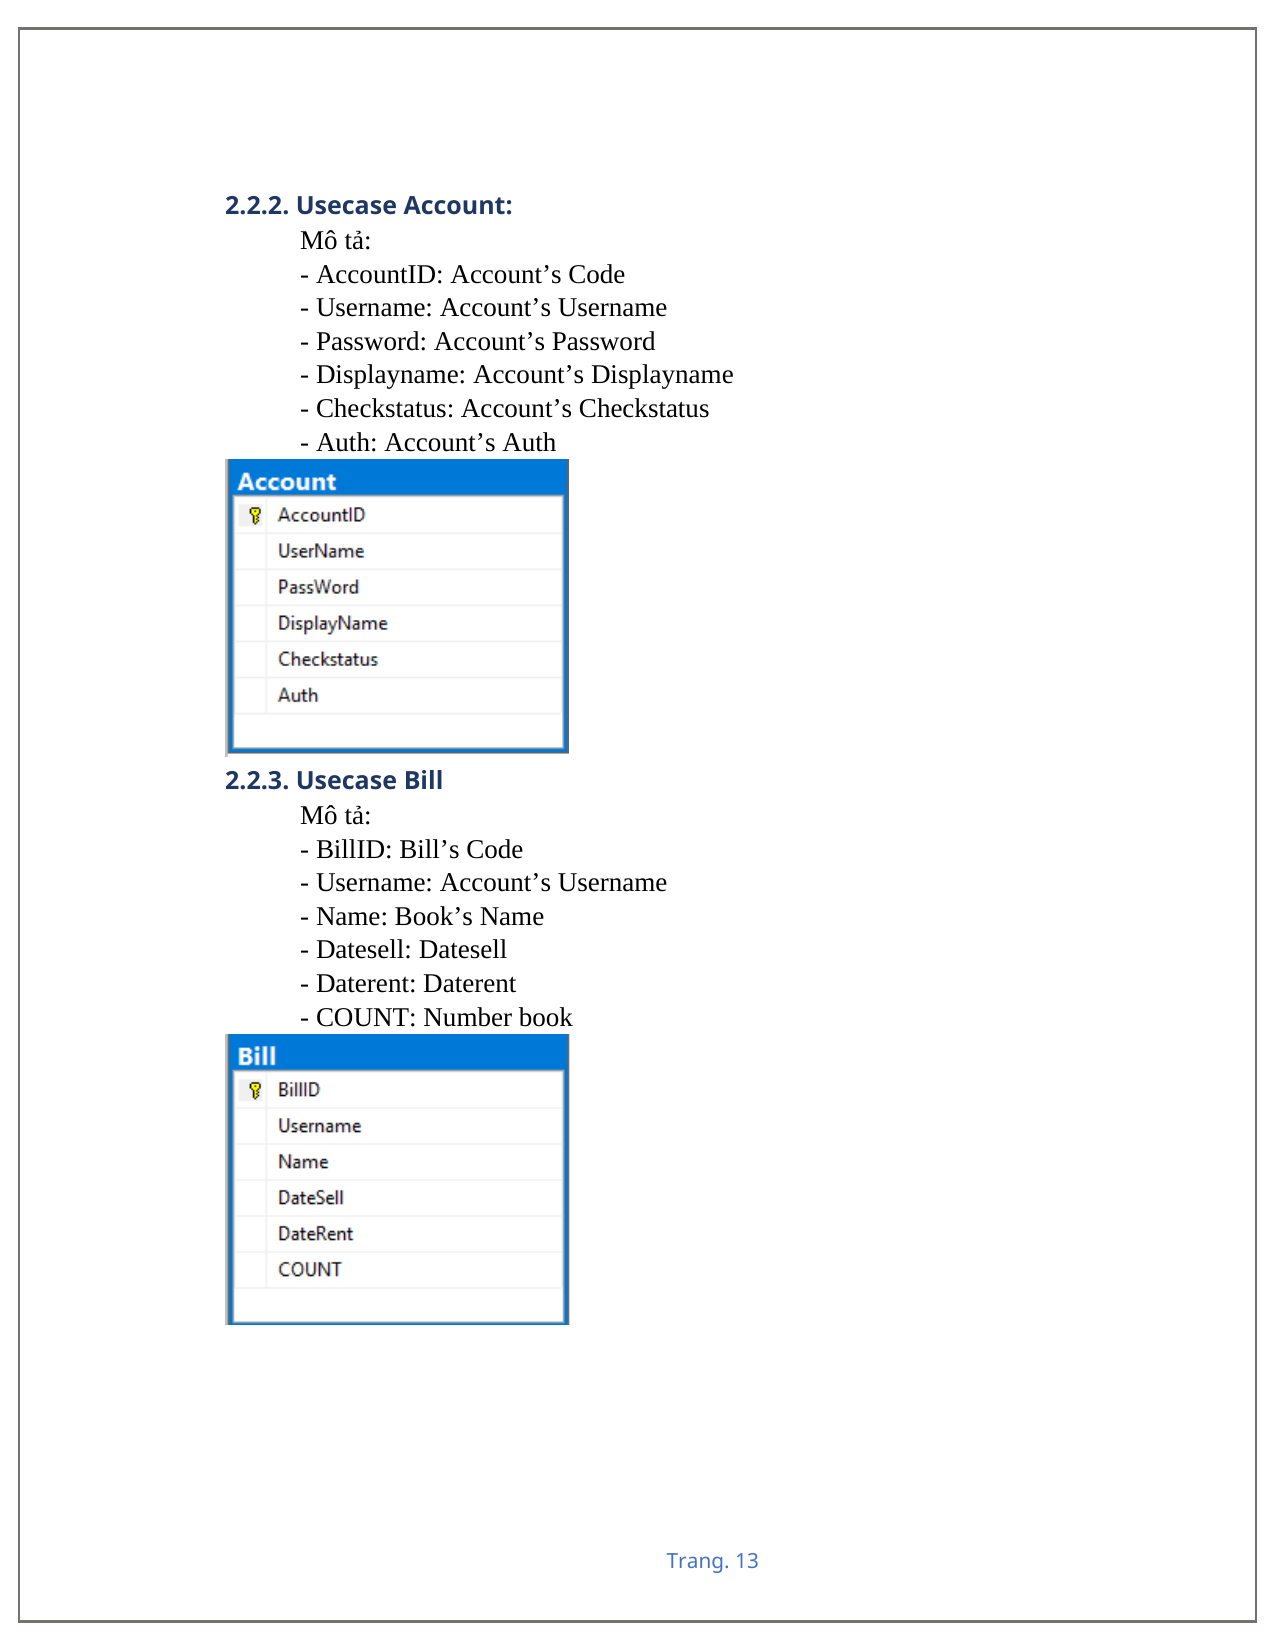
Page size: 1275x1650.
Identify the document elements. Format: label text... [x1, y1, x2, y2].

text - COUNT: Number book [225, 1001, 1125, 1032]
subtitle 2.2.3. Usecase Bill [225, 763, 1125, 797]
text - Datesell: Datesell [225, 934, 1125, 965]
text - Password: Account’s Password [225, 325, 1125, 356]
text Mô tả: [225, 224, 1125, 256]
picture [225, 459, 569, 757]
subtitle 2.2.2. Usecase Account: [225, 188, 1125, 222]
picture [225, 1034, 571, 1325]
text Mô tả: [225, 799, 1125, 831]
text - BillID: Bill’s Code [225, 833, 1125, 864]
text - Username: Account’s Username [225, 867, 1125, 898]
text - Name: Book’s Name [225, 900, 1125, 931]
text - AccountID: Account’s Code [225, 258, 1125, 289]
text - Username: Account’s Username [225, 292, 1125, 323]
text - Daterent: Daterent [225, 967, 1125, 998]
text - Displayname: Account’s Displayname [225, 359, 1125, 390]
text - Checkstatus: Account’s Checkstatus [225, 392, 1125, 423]
text - Auth: Account’s Auth [225, 426, 1125, 457]
